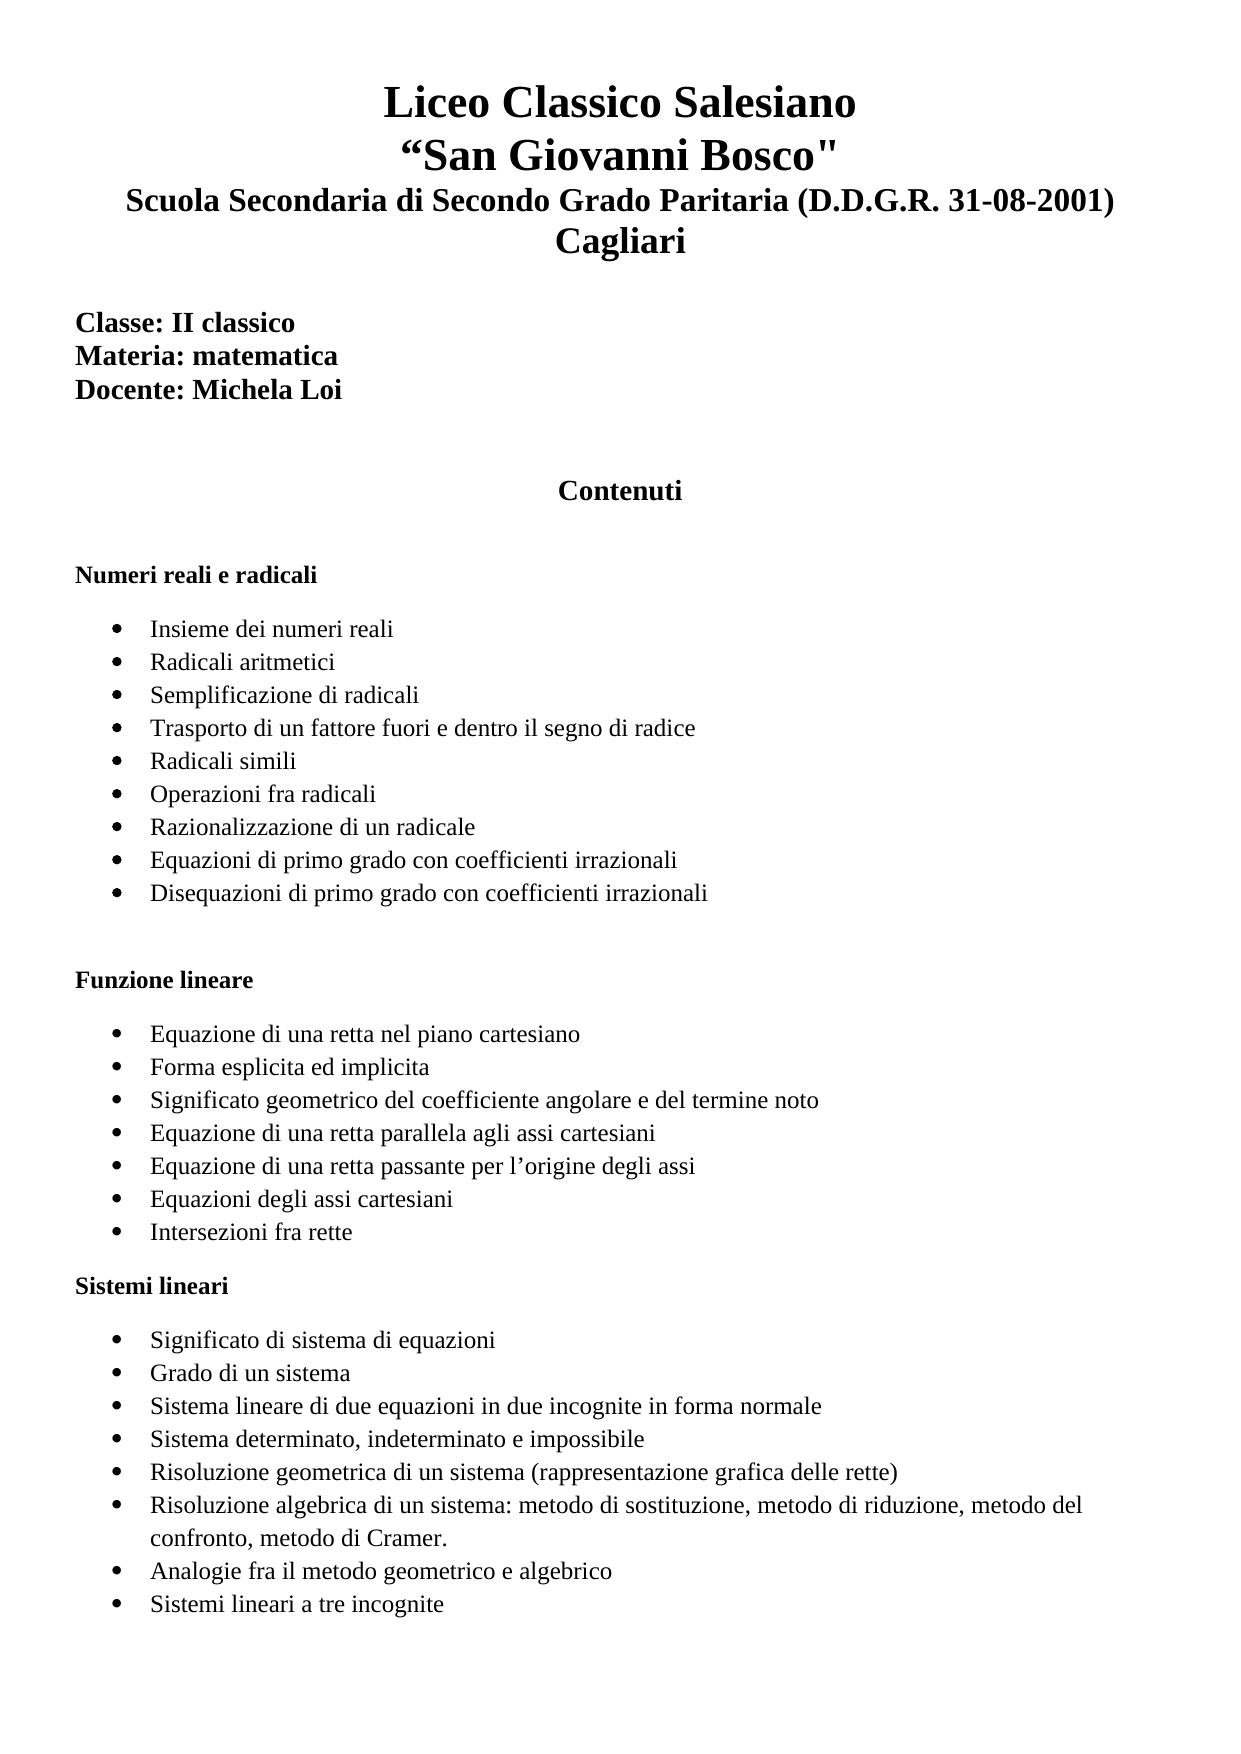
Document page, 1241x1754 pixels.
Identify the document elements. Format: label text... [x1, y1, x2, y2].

list Operazioni fra radicali [112, 779, 1165, 808]
list Razionalizzazione di un radicale [112, 812, 1165, 841]
list Analogie fra il metodo geometrico e algebrico [112, 1556, 1165, 1584]
text Sistemi lineari [75, 1271, 1165, 1299]
list Disequazioni di primo grado con coefficienti irrazionali [112, 878, 1165, 907]
text Cagliari [75, 219, 1165, 262]
text “San Giovanni Bosco" [75, 128, 1165, 180]
list Equazioni di primo grado con coefficienti irrazionali [112, 845, 1165, 874]
text Liceo Classico Salesiano [75, 75, 1165, 128]
list Significato geometrico del coefficiente angolare e del termine noto [112, 1085, 1165, 1114]
list Trasporto di un fattore fuori e dentro il segno di radice [112, 713, 1165, 742]
list Radicali simili [112, 746, 1165, 775]
list Risoluzione geometrica di un sistema (rappresentazione grafica delle rette) [112, 1457, 1165, 1486]
list Sistemi lineari a tre incognite [112, 1589, 1165, 1618]
list Sistema lineare di due equazioni in due incognite in forma normale [112, 1391, 1165, 1419]
text Scuola Secondaria di Secondo Grado Paritaria (D.D.G.R. 31-08-2001) [75, 180, 1165, 219]
list Risoluzione algebrica di un sistema: metodo di sostituzione, metodo di riduzione, metodo del confronto, metodo di Cramer. [112, 1490, 1165, 1552]
text Numeri reali e radicali [75, 560, 1165, 589]
text Funzione lineare [75, 965, 1165, 994]
text Materia: matematica [75, 338, 1165, 372]
list Grado di un sistema [112, 1358, 1165, 1386]
list Semplificazione di radicali [112, 680, 1165, 709]
list Intersezioni fra rette [112, 1217, 1165, 1246]
list Insieme dei numeri reali [112, 614, 1165, 643]
text Classe: II classico [75, 305, 1165, 338]
list Equazioni degli assi cartesiani [112, 1184, 1165, 1213]
text Contenuti [75, 473, 1165, 506]
text Docente: Michela Loi [75, 372, 1165, 406]
list Equazione di una retta parallela agli assi cartesiani [112, 1118, 1165, 1147]
list Sistema determinato, indeterminato e impossibile [112, 1424, 1165, 1452]
list Forma esplicita ed implicita [112, 1052, 1165, 1081]
list Equazione di una retta nel piano cartesiano [112, 1019, 1165, 1048]
list Radicali aritmetici [112, 647, 1165, 676]
list Equazione di una retta passante per l’origine degli assi [112, 1151, 1165, 1180]
list Significato di sistema di equazioni [112, 1325, 1165, 1353]
